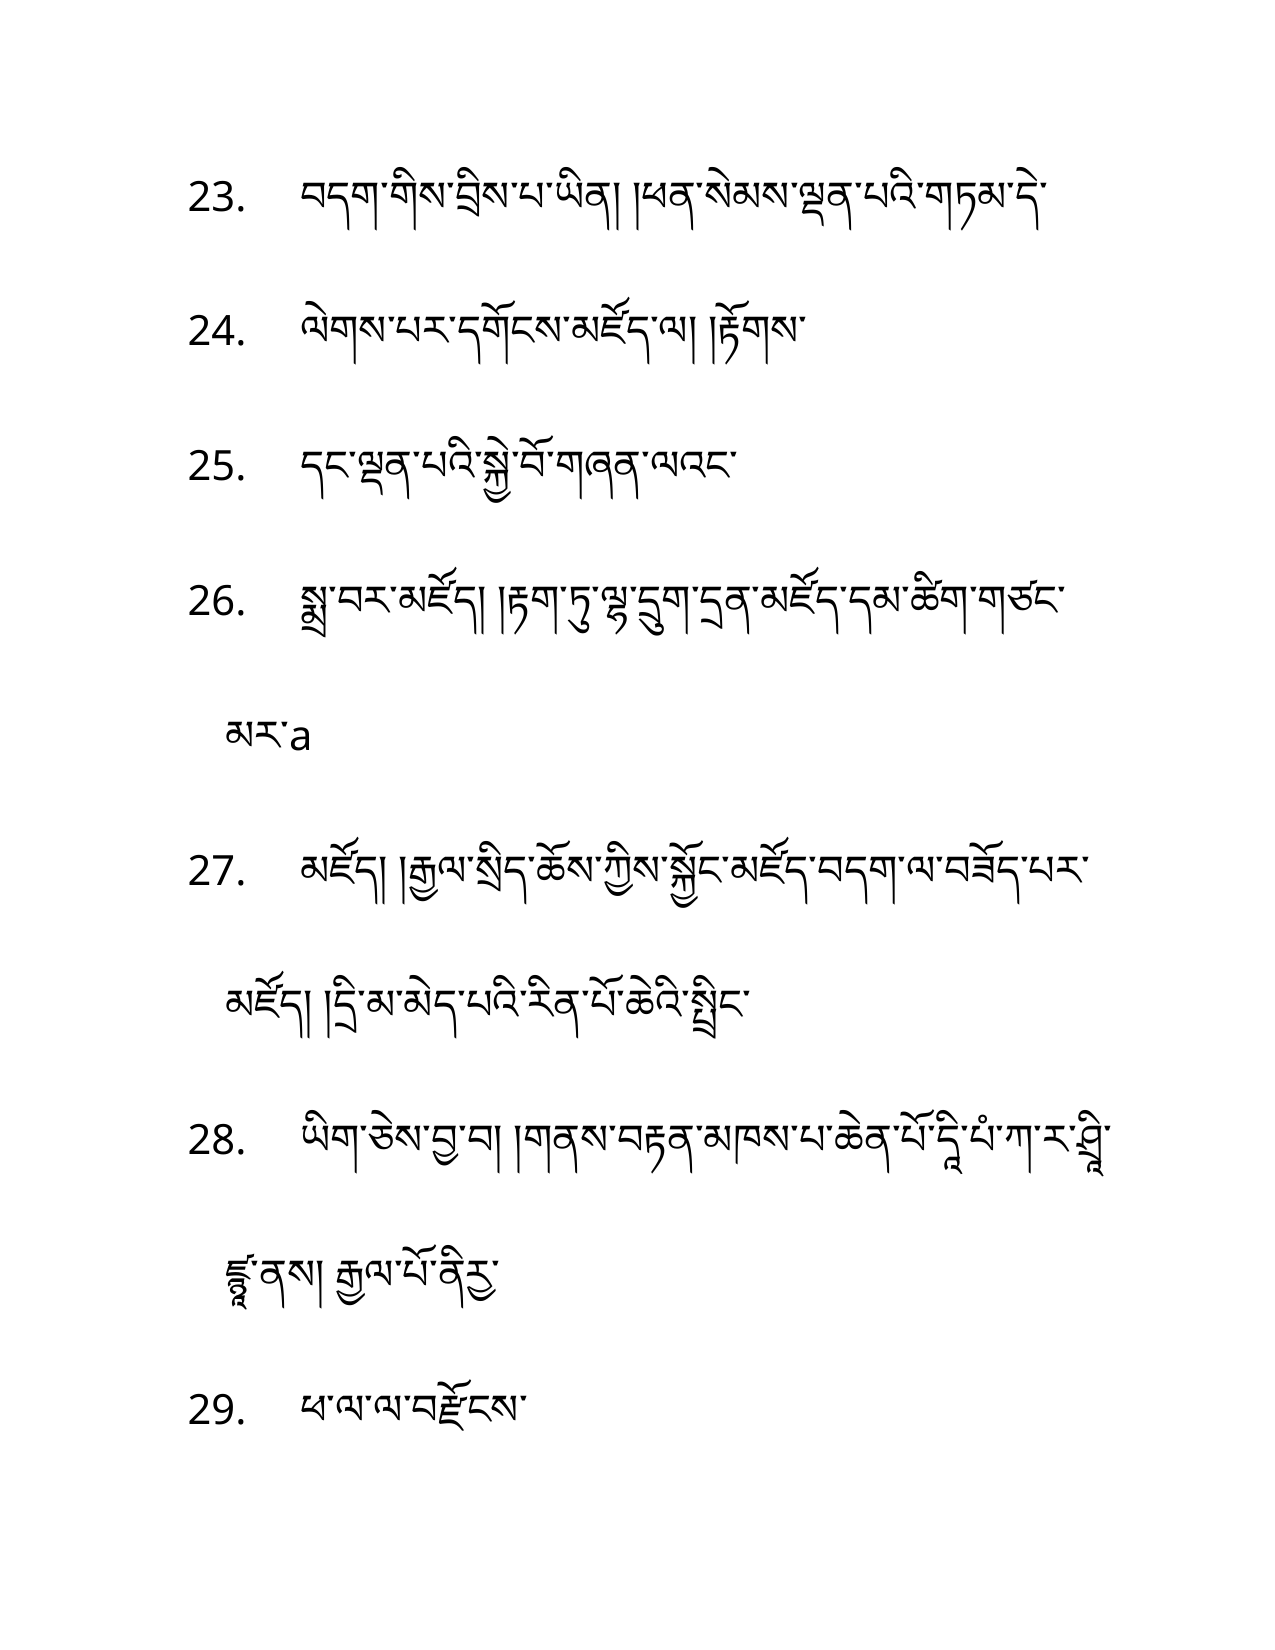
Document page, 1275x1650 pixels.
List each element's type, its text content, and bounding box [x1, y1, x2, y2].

list དང་ལྡན་པའི་སྐྱེ་བོ་གཞན་ལའང་ [187, 419, 1125, 537]
list མཛོད། །རྒྱལ་སྲིད་ཆོས་ཀྱིས་སྐྱོང་མཛོད་བདག་ལ་བཟོད་པར་མཛོད། །དྲི་མ་མེད་པའི་རིན་པོ་ཆེའི་སྤྲིང་ [187, 824, 1125, 1076]
list བདག་གིས་བྲིས་པ་ཡིན། །ཕན་སེམས་ལྡན་པའི་གཏམ་དེ་ [187, 150, 1125, 267]
list སྨྲ་བར་མཛོད། །རྟག་ཏུ་ལྷ་དྲུག་དྲན་མཛོད་དམ་ཚིག་གཙང་མར་a [187, 554, 1125, 806]
list ཡིག་ཅེས་བྱ་བ། །གནས་བརྟན་མཁས་པ་ཆེན་པོ་དཱི་པཾ་ཀ་ར་ཤྲཱི་ཛྙཱ་ནས། རྒྱལ་པོ་ནིརྱ་ [187, 1093, 1125, 1346]
list ལེགས་པར་དགོངས་མཛོད་ལ། །རྟོགས་ [187, 285, 1125, 402]
list ཕ་ལ་ལ་བརྫོངས་ [187, 1363, 1125, 1480]
